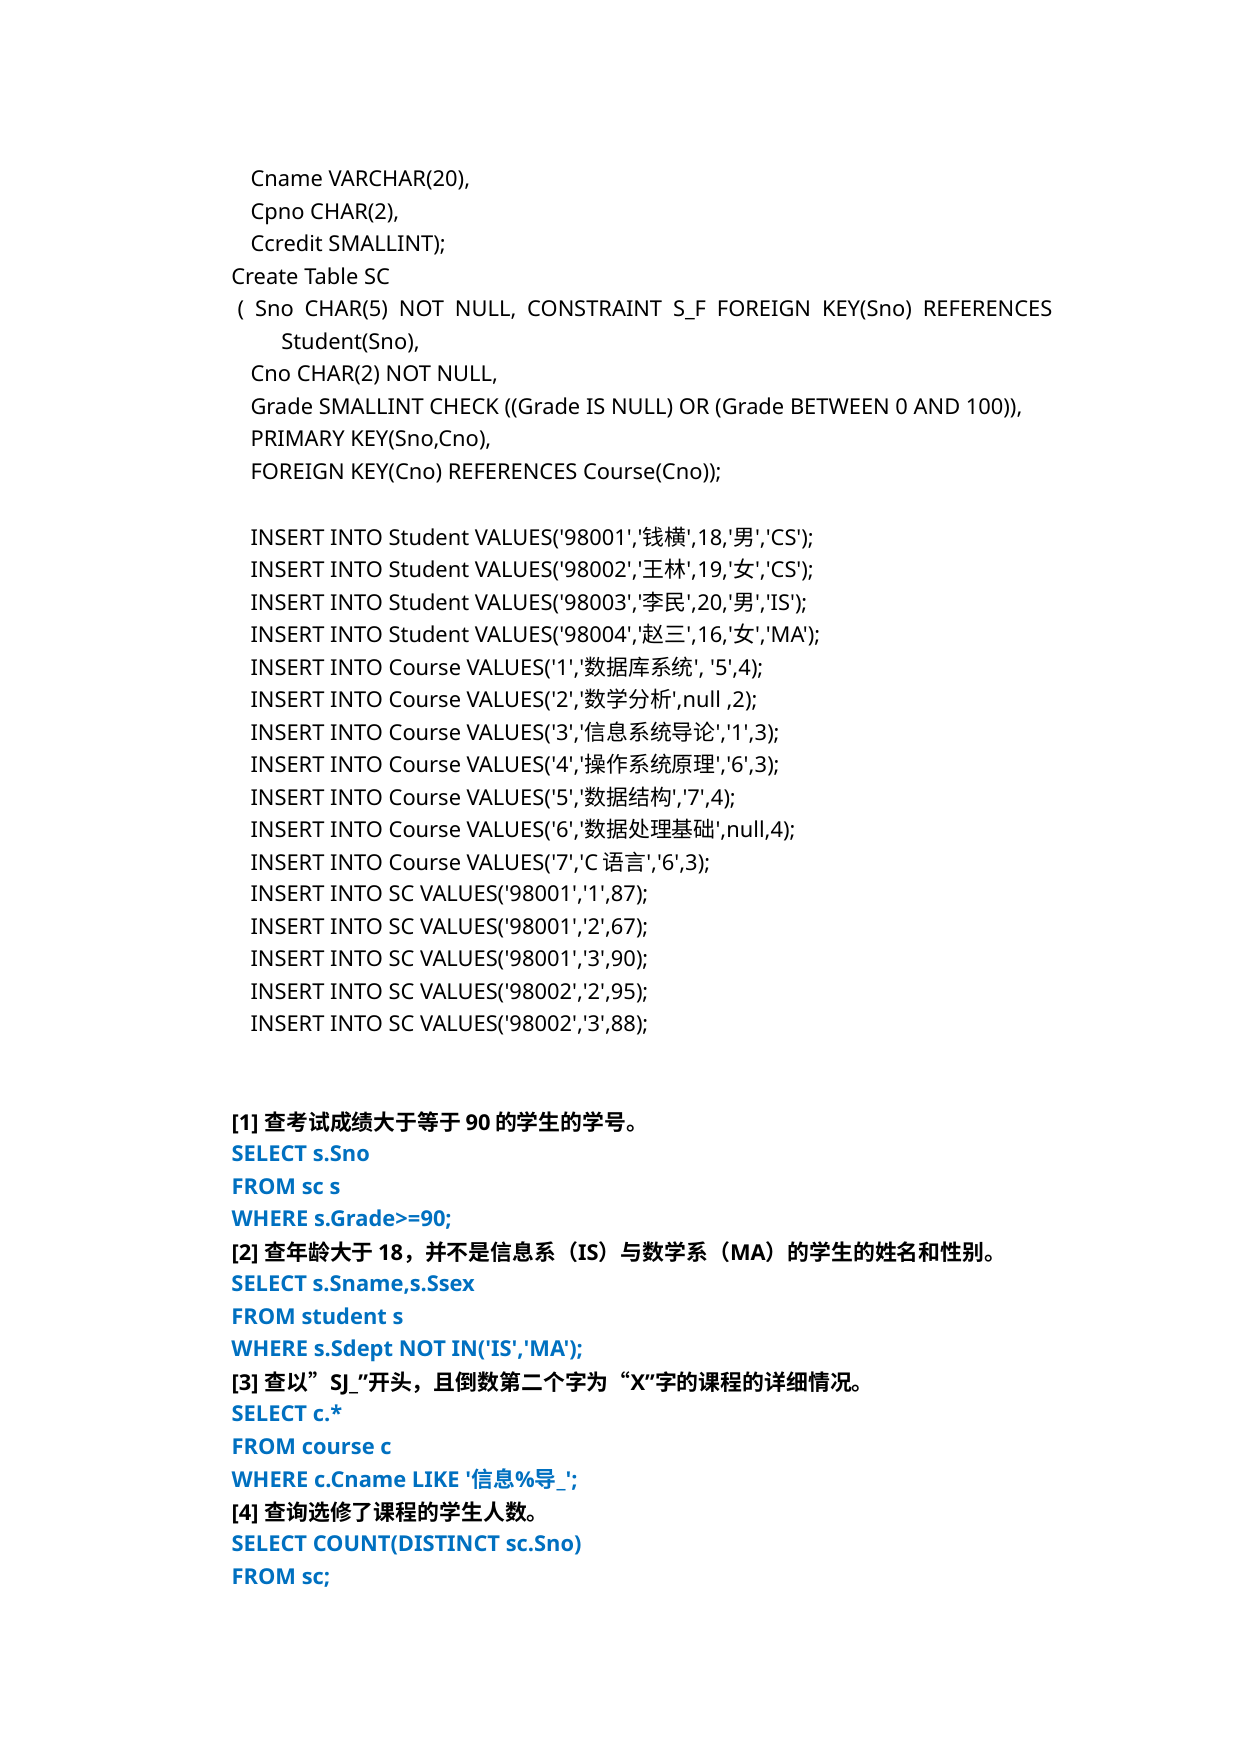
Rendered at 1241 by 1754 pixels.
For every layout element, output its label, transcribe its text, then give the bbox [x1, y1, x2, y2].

text INSERT INTO Course VALUES('7','C语言','6',3); [187, 844, 1053, 877]
text [2] 查年龄大于18，并不是信息系（IS）与数学系（MA）的学生的姓名和性别。 [187, 1234, 1053, 1267]
text SELECT s.Sno [187, 1137, 1053, 1169]
text FROM sc s [187, 1169, 1053, 1202]
text INSERT INTO Student VALUES('98004','赵三',16,'女','MA'); [187, 617, 1053, 649]
text INSERT INTO Course VALUES('1','数据库系统', '5',4); [187, 649, 1053, 682]
text [3] 查以”SJ_”开头，且倒数第二个字为“X”字的课程的详细情况。 [187, 1364, 1053, 1397]
text INSERT INTO SC VALUES('98001','3',90); [187, 942, 1053, 974]
text [1] 查考试成绩大于等于90的学生的学号。 [187, 1104, 1053, 1137]
text INSERT INTO Course VALUES('3','信息系统导论','1',3); [187, 714, 1053, 747]
text INSERT INTO Course VALUES('5','数据结构','7',4); [187, 779, 1053, 812]
text WHERE s.Sdept NOT IN('IS','MA'); [187, 1332, 1053, 1364]
text FOREIGN KEY(Cno) REFERENCES Course(Cno)); [187, 454, 1053, 487]
text [4] 查询选修了课程的学生人数。 [187, 1494, 1053, 1527]
text INSERT INTO Course VALUES('2','数学分析',null ,2); [187, 682, 1053, 714]
text INSERT INTO Student VALUES('98003','李民',20,'男','IS'); [187, 584, 1053, 617]
text Cname VARCHAR(20), [187, 162, 1053, 194]
text INSERT INTO Course VALUES('4','操作系统原理','6',3); [187, 747, 1053, 779]
text INSERT INTO Student VALUES('98002','王林',19,'女','CS'); [187, 552, 1053, 584]
text Cno CHAR(2) NOT NULL, [187, 357, 1053, 389]
text Ccredit SMALLINT); [187, 227, 1053, 259]
text Grade SMALLINT CHECK ((Grade IS NULL) OR (Grade BETWEEN 0 AND 100)), [187, 389, 1053, 422]
text SELECT s.Sname,s.Ssex [187, 1267, 1053, 1299]
text INSERT INTO SC VALUES('98001','2',67); [187, 909, 1053, 942]
text FROM course c [187, 1429, 1053, 1462]
text ( Sno CHAR(5) NOT NULL, CONSTRAINT S_F FOREIGN KEY(Sno) REFERENCES Student(Sno), [237, 292, 1053, 357]
text WHERE s.Grade>=90; [187, 1202, 1053, 1234]
text INSERT INTO Student VALUES('98001','钱横',18,'男','CS'); [187, 519, 1053, 552]
text PRIMARY KEY(Sno,Cno), [187, 422, 1053, 454]
text INSERT INTO SC VALUES('98002','3',88); [187, 1007, 1053, 1039]
text INSERT INTO Course VALUES('6','数据处理基础',null,4); [187, 812, 1053, 844]
text Cpno CHAR(2), [187, 194, 1053, 227]
text SELECT c.* [187, 1397, 1053, 1429]
text INSERT INTO SC VALUES('98002','2',95); [187, 974, 1053, 1007]
text FROM student s [187, 1299, 1053, 1332]
text Create Table SC [187, 259, 1053, 292]
text FROM sc; [187, 1559, 1053, 1592]
text SELECT COUNT(DISTINCT sc.Sno) [187, 1527, 1053, 1559]
text WHERE c.Cname LIKE '信息%导_'; [187, 1462, 1053, 1494]
text INSERT INTO SC VALUES('98001','1',87); [187, 877, 1053, 909]
